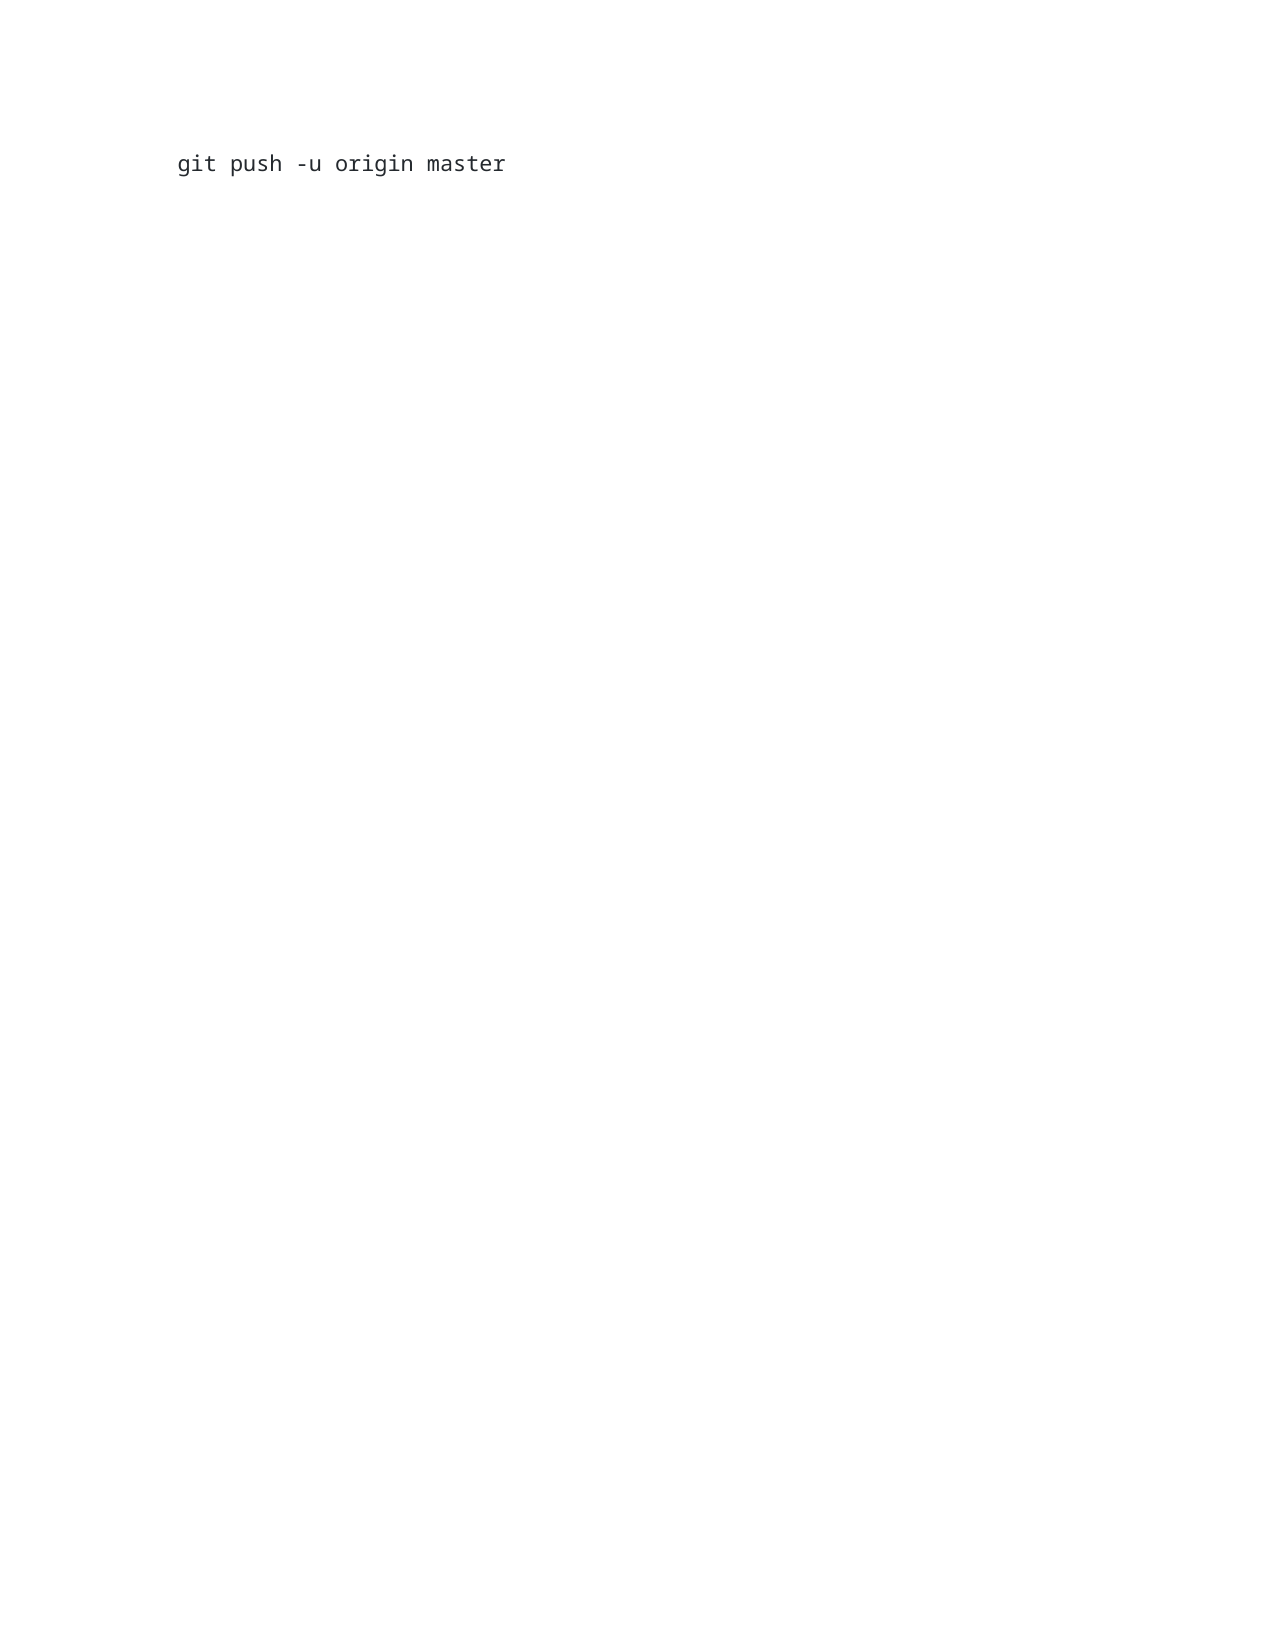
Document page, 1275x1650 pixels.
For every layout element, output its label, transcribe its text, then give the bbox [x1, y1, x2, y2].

text git push -u origin master [177, 148, 1098, 177]
